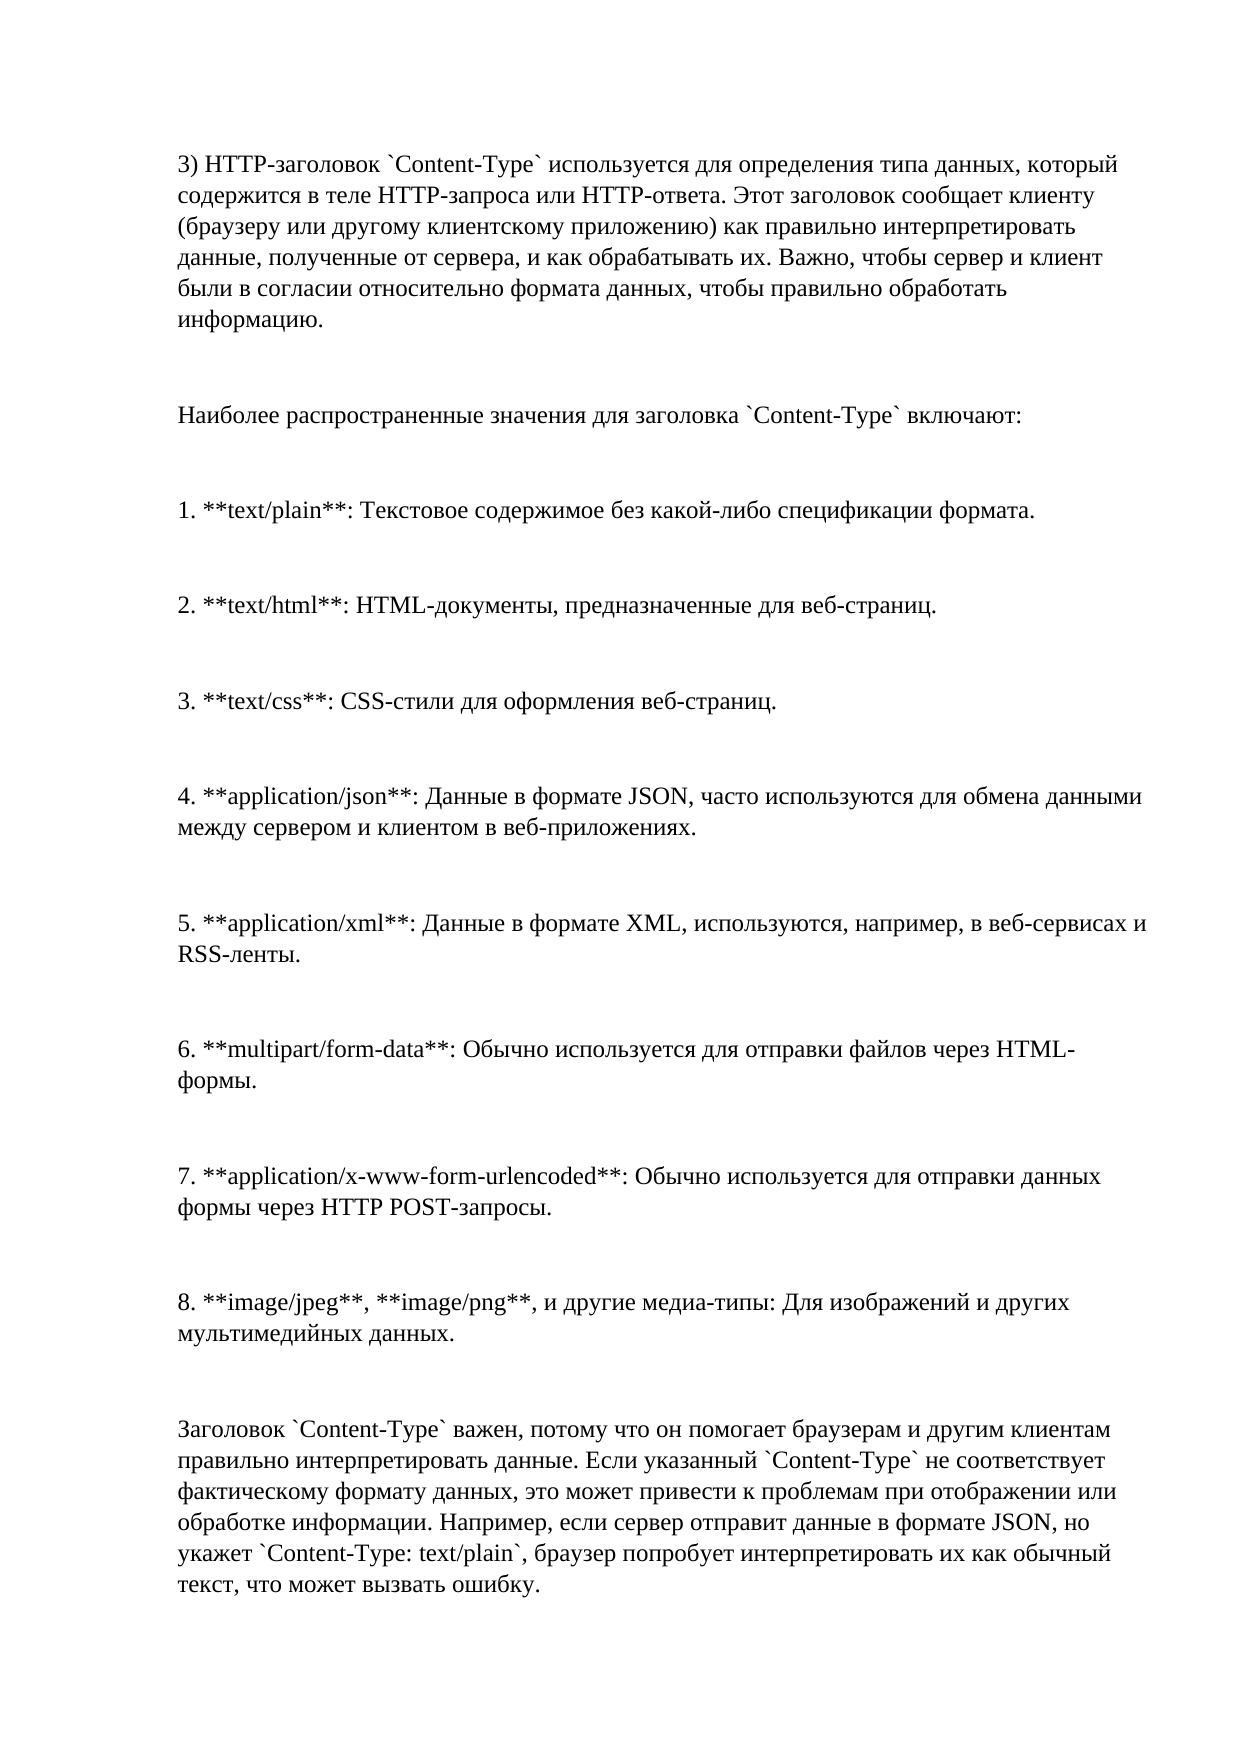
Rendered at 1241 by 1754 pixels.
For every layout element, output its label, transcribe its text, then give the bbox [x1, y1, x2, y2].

text 1. **text/plain**: Текстовое содержимое без какой-либо спецификации формата. [177, 495, 1152, 524]
text 8. **image/jpeg**, **image/png**, и другие медиа-типы: Для изображений и других мультимедийных данных. [177, 1287, 1152, 1347]
text 4. **application/json**: Данные в формате JSON, часто используются для обмена данными между сервером и клиентом в веб-приложениях. [177, 781, 1152, 841]
text 5. **application/xml**: Данные в формате XML, используются, например, в веб-сервисах и RSS-ленты. [177, 908, 1152, 968]
text Наиболее распространенные значения для заголовка `Content-Type` включают: [177, 400, 1152, 428]
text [177, 1414, 1152, 1629]
text 3. **text/css**: CSS-стили для оформления веб-страниц. [177, 686, 1152, 715]
text 7. **application/x-www-form-urlencoded**: Обычно используется для отправки данных формы через HTTP POST-запросы. [177, 1161, 1152, 1221]
text 6. **multipart/form-data**: Обычно используется для отправки файлов через HTML-формы. [177, 1034, 1152, 1094]
text 2. **text/html**: HTML-документы, предназначенные для веб-страниц. [177, 591, 1152, 619]
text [177, 118, 1152, 333]
